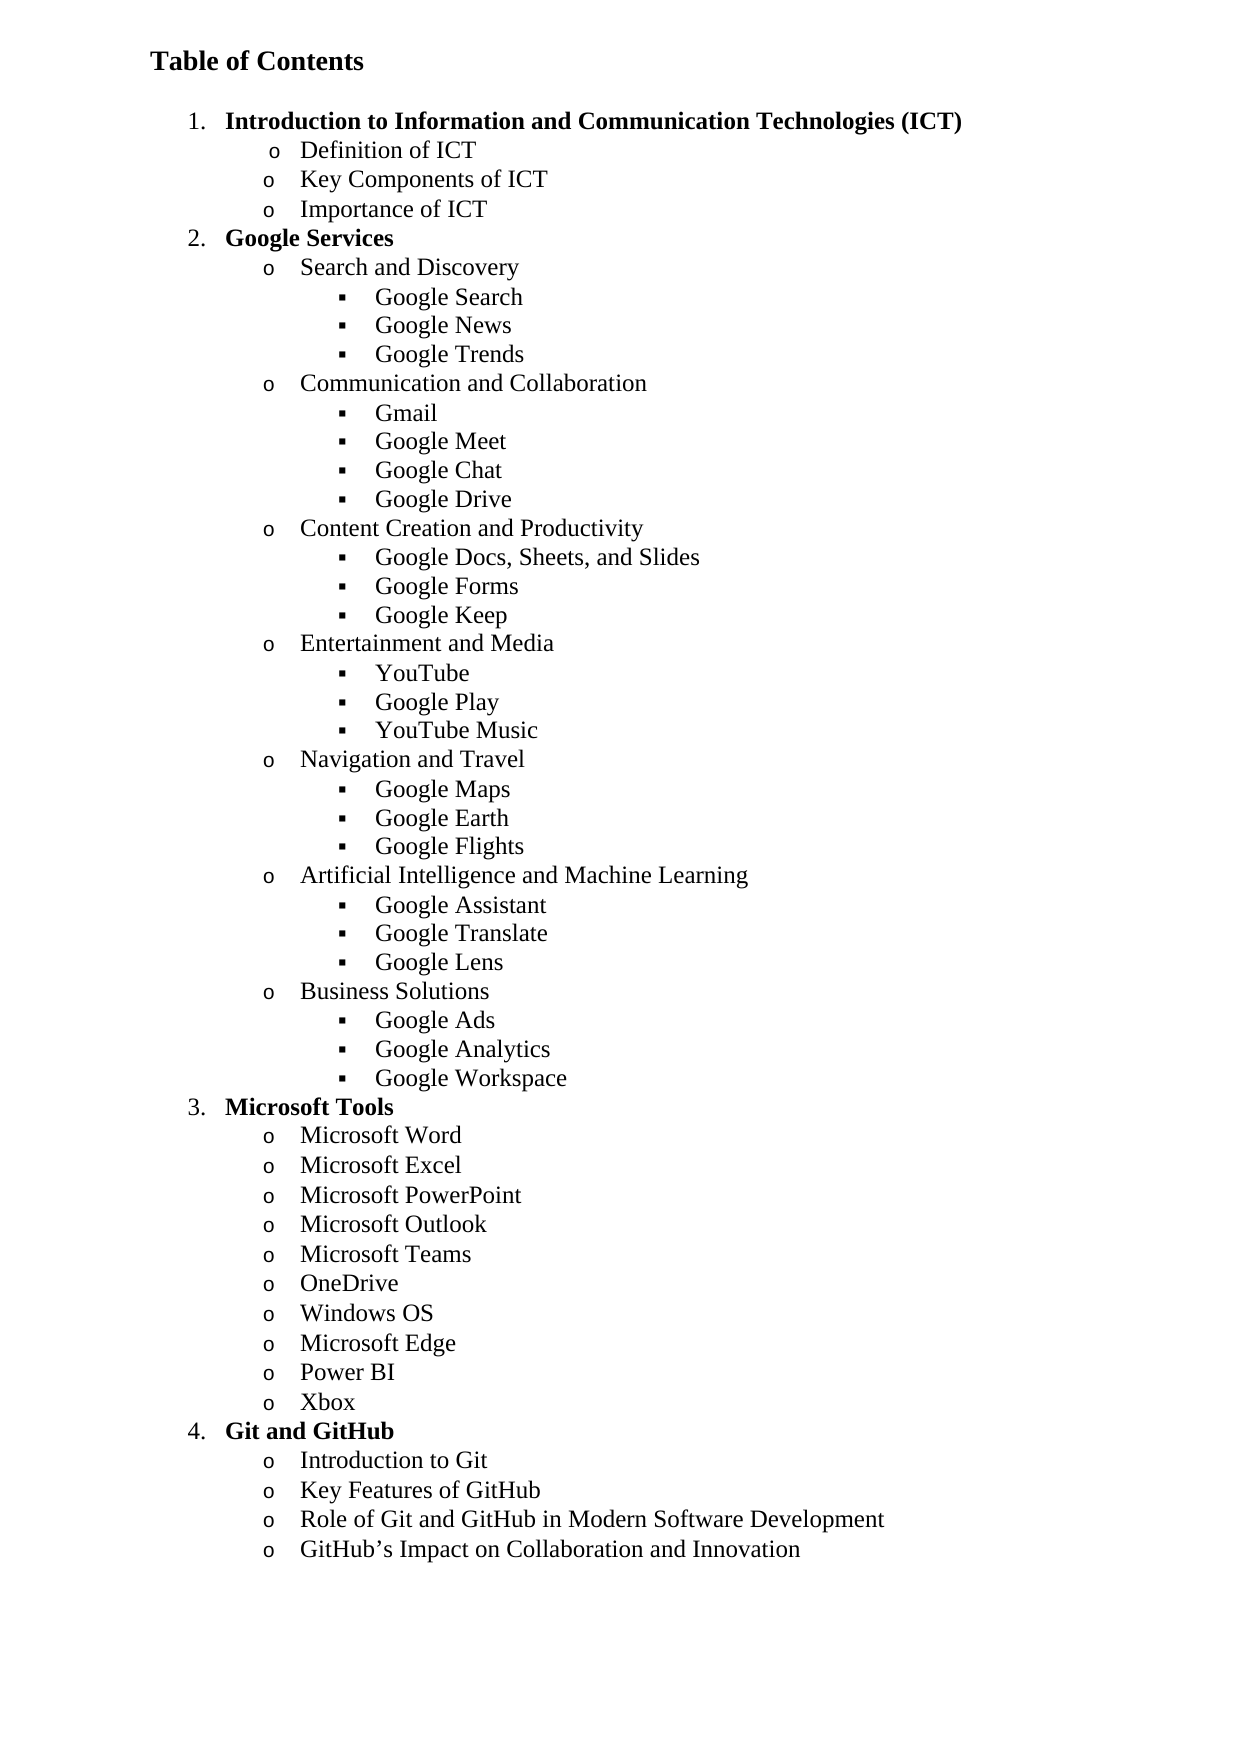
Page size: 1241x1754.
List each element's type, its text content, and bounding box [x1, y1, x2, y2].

list YouTube [337, 658, 1090, 687]
list Google Keep [337, 600, 1090, 628]
list Windows OS [262, 1298, 1090, 1328]
list Introduction to Information and Communication Technologies (ICT) [187, 106, 1090, 135]
list GitHub’s Impact on Collaboration and Innovation [262, 1534, 1090, 1563]
list Content Creation and Productivity [262, 513, 1090, 542]
text Table of Contents [120, 44, 1090, 77]
list Google Search [337, 282, 1090, 311]
list Google Translate [337, 918, 1090, 947]
list Google Flights [337, 831, 1090, 860]
list Definition of ICT [268, 135, 1090, 164]
list Google News [337, 311, 1090, 339]
list Importance of ICT [262, 194, 1090, 223]
list Google Docs, Sheets, and Slides [337, 542, 1090, 571]
list Key Components of ICT [262, 164, 1090, 194]
list Power BI [262, 1357, 1090, 1387]
list OneDrive [262, 1268, 1090, 1298]
list Introduction to Git [262, 1445, 1090, 1475]
list Communication and Collaboration [262, 368, 1090, 398]
list Google Workspace [337, 1063, 1090, 1092]
list Entertainment and Media [262, 628, 1090, 658]
list Gmail [337, 398, 1090, 426]
list Google Maps [337, 774, 1090, 803]
list Google Meet [337, 426, 1090, 455]
list Google Services [187, 223, 1090, 252]
list Microsoft Outlook [262, 1209, 1090, 1239]
list Google Forms [337, 571, 1090, 600]
list Microsoft Tools [187, 1092, 1090, 1121]
list YouTube Music [337, 716, 1090, 744]
list Role of Git and GitHub in Modern Software Development [262, 1504, 1090, 1534]
list Google Chat [337, 455, 1090, 484]
list Google Assistant [337, 890, 1090, 918]
list Google Play [337, 687, 1090, 716]
list Google Analytics [337, 1034, 1090, 1063]
list Navigation and Travel [262, 744, 1090, 774]
list Google Drive [337, 484, 1090, 513]
list Search and Discovery [262, 252, 1090, 282]
list Google Ads [337, 1006, 1090, 1034]
list Xbox [262, 1387, 1090, 1416]
list Business Solutions [262, 976, 1090, 1006]
list Microsoft PowerPoint [262, 1180, 1090, 1209]
list Google Lens [337, 947, 1090, 976]
list Google Trends [337, 339, 1090, 368]
list Key Features of GitHub [262, 1475, 1090, 1504]
list Artificial Intelligence and Machine Learning [262, 860, 1090, 890]
list Microsoft Edge [262, 1328, 1090, 1357]
list Git and GitHub [187, 1416, 1090, 1445]
list Google Earth [337, 803, 1090, 831]
list Microsoft Word [262, 1121, 1090, 1150]
list Microsoft Teams [262, 1239, 1090, 1268]
list Microsoft Excel [262, 1150, 1090, 1180]
